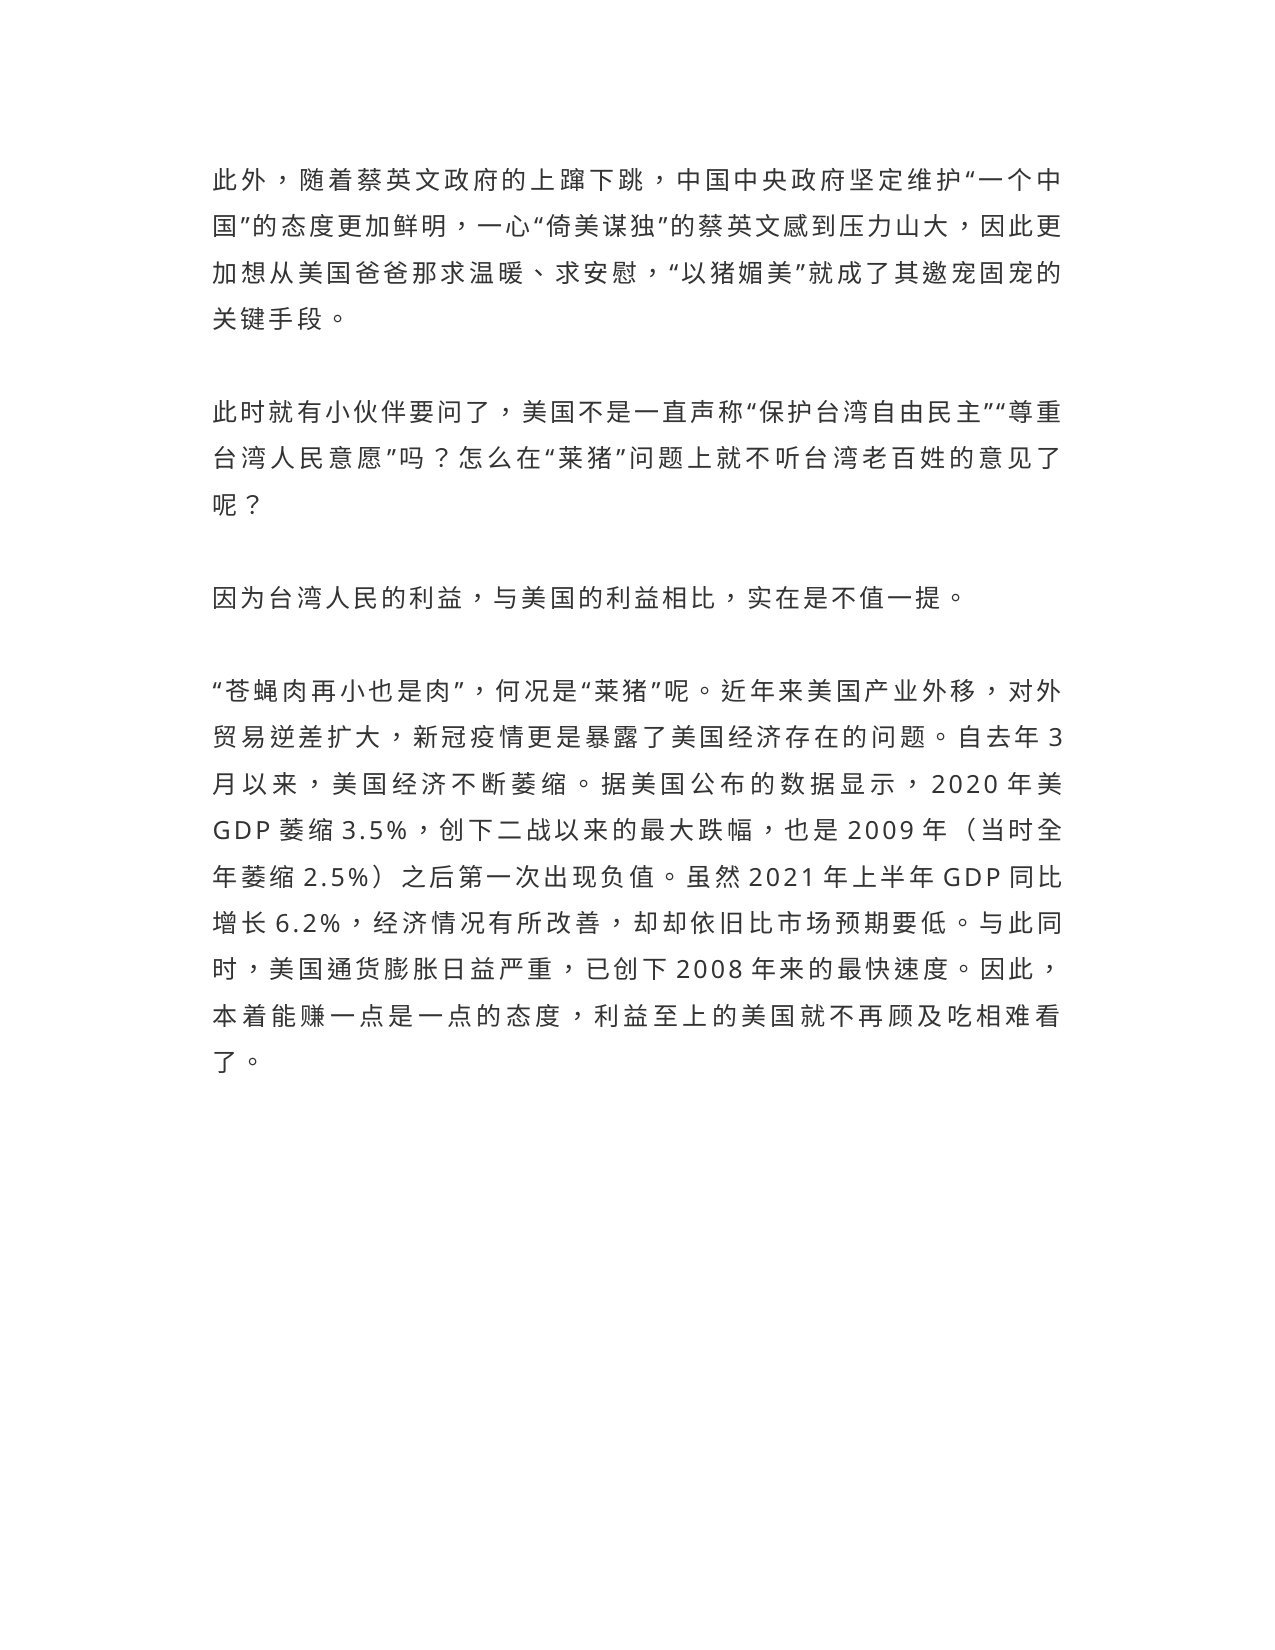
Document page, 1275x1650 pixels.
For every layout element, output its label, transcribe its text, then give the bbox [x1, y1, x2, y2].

text “苍蝇肉再小也是肉”，何况是“莱猪”呢。近年来美国产业外移，对外贸易逆差扩大，新冠疫情更是暴露了美国经济存在的问题。自去年3月以来，美国经济不断萎缩。据美国公布的数据显示，2020年美GDP萎缩3.5%，创下二战以来的最大跌幅，也是2009年（当时全年萎缩2.5%）之后第一次出现负值。虽然2021年上半年GDP同比增长6.2%，经济情况有所改善，却却依旧比市场预期要低。与此同时，美国通货膨胀日益严重，已创下2008年来的最快速度。因此，本着能赚一点是一点的态度，利益至上的美国就不再顾及吃相难看了。 [212, 661, 1062, 1079]
text 此时就有小伙伴要问了，美国不是一直声称“保护台湾自由民主”“尊重台湾人民意愿”吗？怎么在“莱猪”问题上就不听台湾老百姓的意见了呢？ [212, 382, 1062, 522]
text 因为台湾人民的利益，与美国的利益相比，实在是不值一提。 [212, 568, 1062, 614]
text 此外，随着蔡英文政府的上蹿下跳，中国中央政府坚定维护“一个中国”的态度更加鲜明，一心“倚美谋独”的蔡英文感到压力山大，因此更加想从美国爸爸那求温暖、求安慰，“以猪媚美”就成了其邀宠固宠的关键手段。 [212, 150, 1062, 336]
